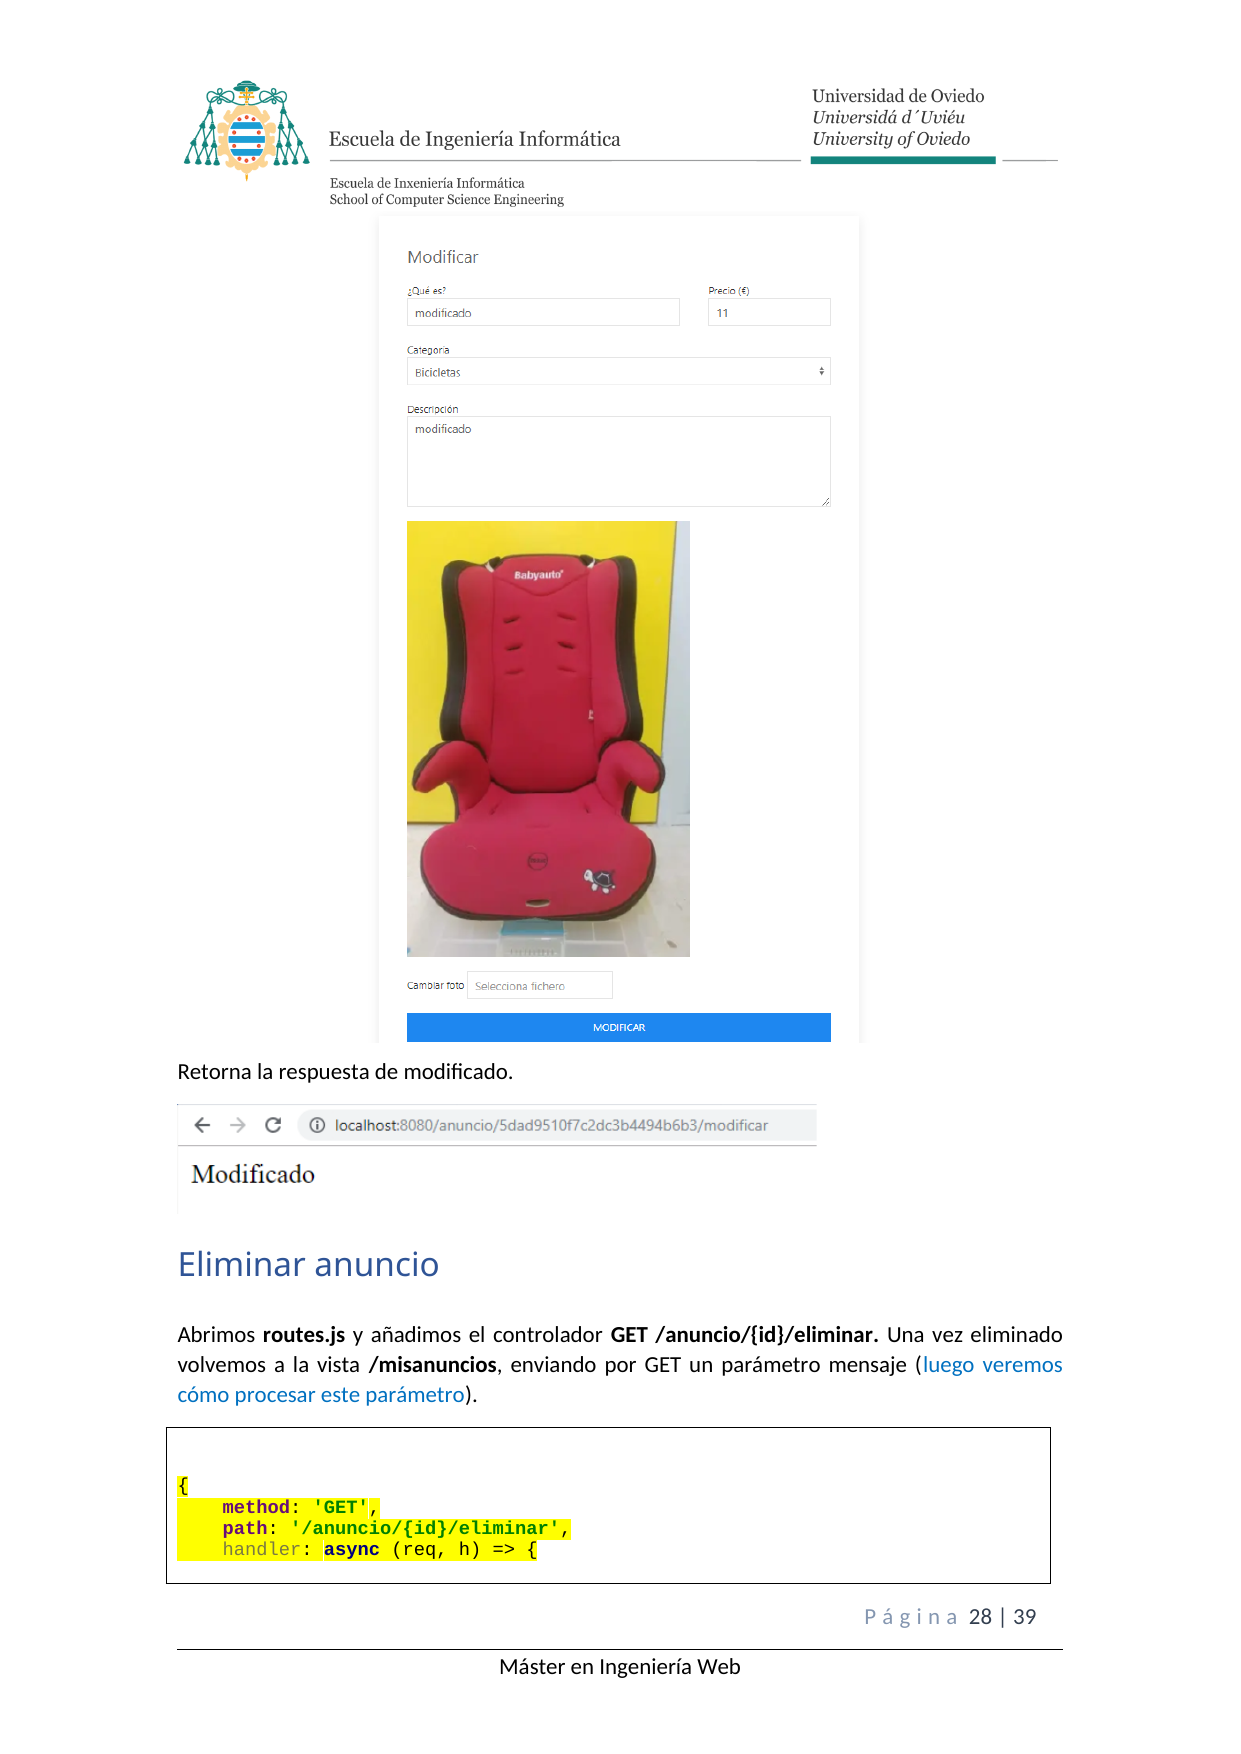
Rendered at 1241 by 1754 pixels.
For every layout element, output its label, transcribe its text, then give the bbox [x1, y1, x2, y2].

text Retorna la respuesta de modificado. [177, 1057, 1063, 1086]
picture [177, 73, 1063, 1043]
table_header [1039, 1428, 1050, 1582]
subtitle Eliminar anuncio [177, 1241, 1063, 1286]
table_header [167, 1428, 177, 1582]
picture [177, 1104, 817, 1214]
text Abrimos routes.js y añadimos el controlador GET /anuncio/{id}/eliminar. Una vez eliminado volvemos a la vista /misanuncios, enviando por GET un parámetro mensaje (luego veremos cómo procesar este parámetro). [177, 1290, 1063, 1408]
